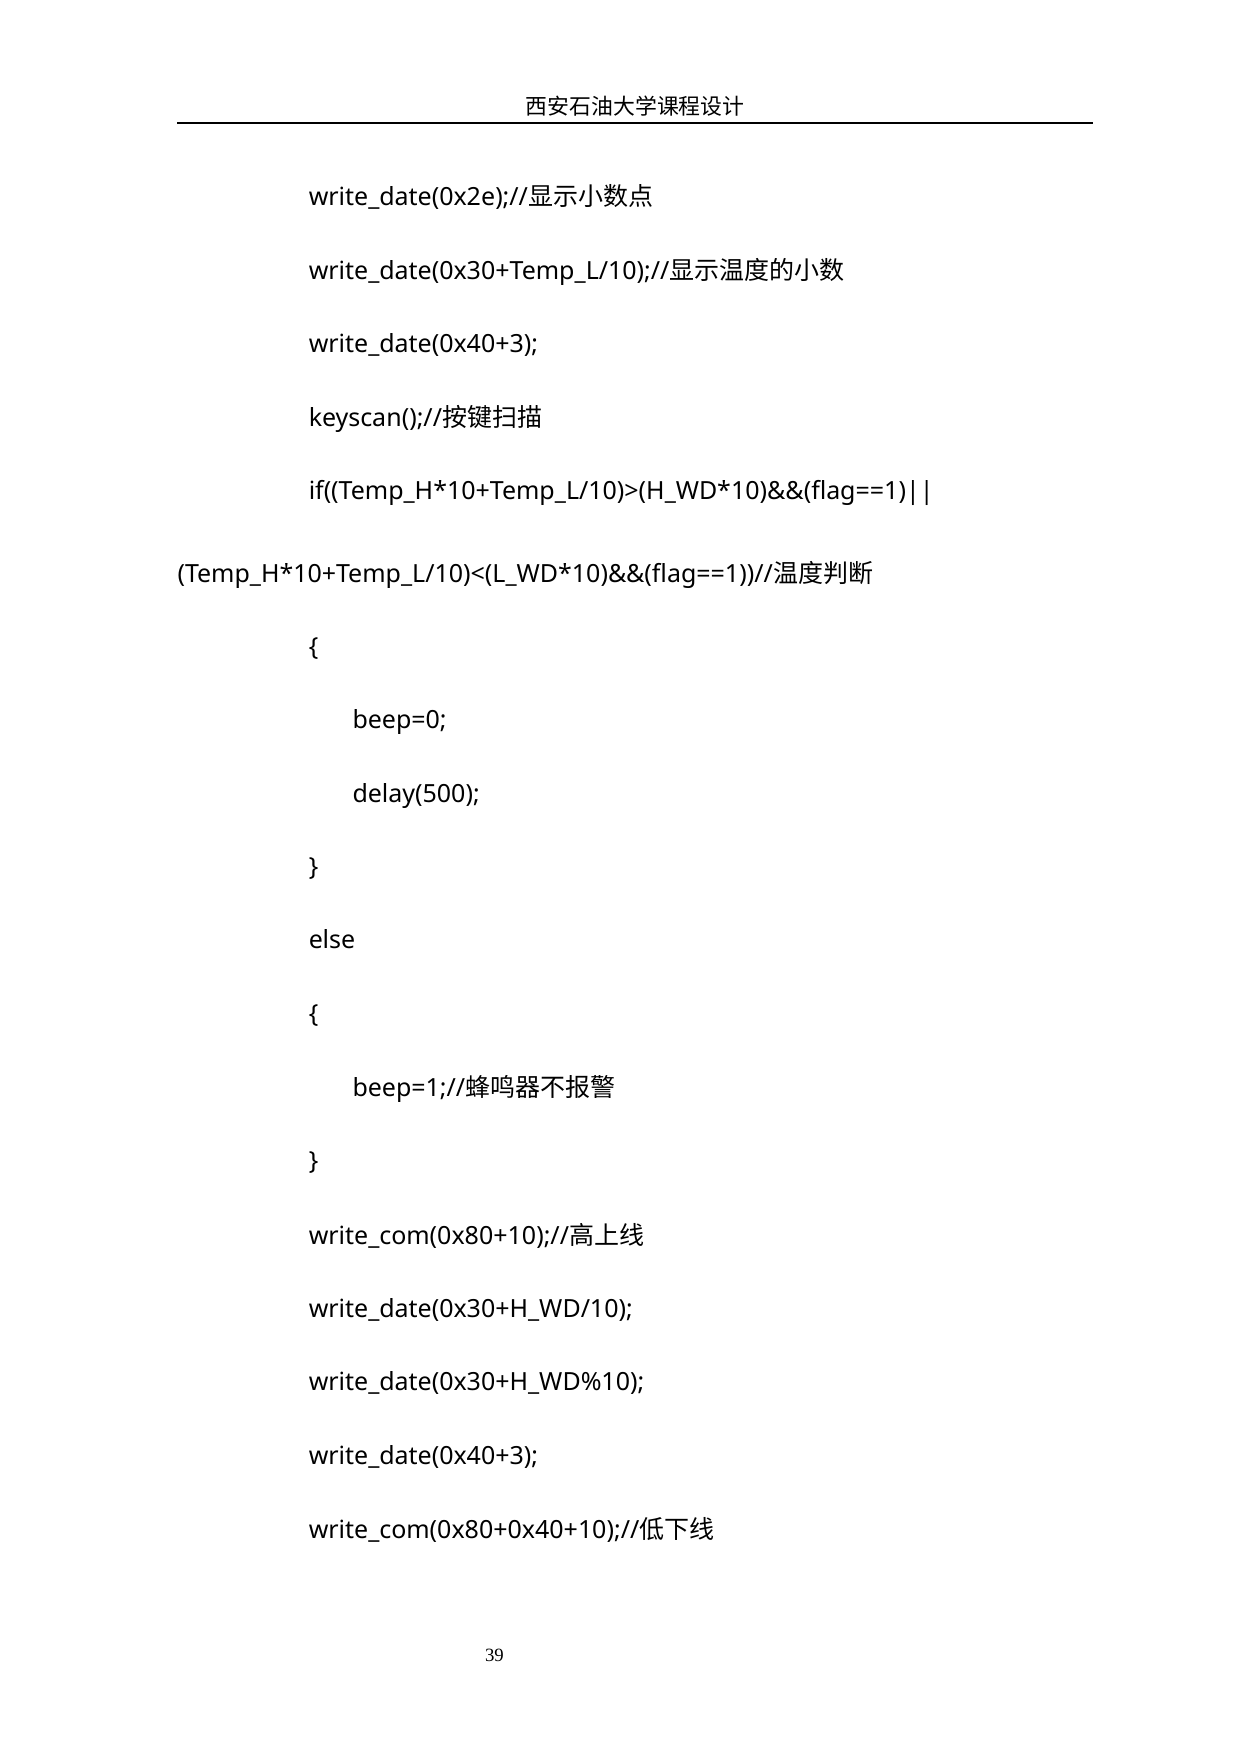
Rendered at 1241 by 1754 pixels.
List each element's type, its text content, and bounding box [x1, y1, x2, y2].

text } [177, 833, 1093, 898]
text write_date(0x30+H_WD/10); [177, 1275, 1093, 1340]
text delay(500); [177, 760, 1093, 825]
text { [177, 613, 1093, 678]
text else [177, 907, 1093, 972]
text { [177, 980, 1093, 1045]
text keyscan();//按键扫描 [177, 383, 1093, 448]
text write_date(0x2e);//显示小数点 [177, 162, 1093, 227]
text if((Temp_H*10+Temp_L/10)>(H_WD*10)&&(flag==1)||(Temp_H*10+Temp_L/10)<(L_WD*10)&&(flag==1))//温度判断 [177, 458, 1093, 604]
text write_date(0x30+Temp_L/10);//显示温度的小数 [177, 236, 1093, 301]
text write_date(0x40+3); [177, 1422, 1093, 1487]
text write_date(0x30+H_WD%10); [177, 1348, 1093, 1413]
text write_date(0x40+3); [177, 310, 1093, 375]
text write_com(0x80+10);//高上线 [177, 1201, 1093, 1266]
text beep=0; [177, 686, 1093, 751]
text } [177, 1128, 1093, 1193]
text write_com(0x80+0x40+10);//低下线 [177, 1495, 1093, 1560]
text beep=1;//蜂鸣器不报警 [177, 1053, 1093, 1118]
